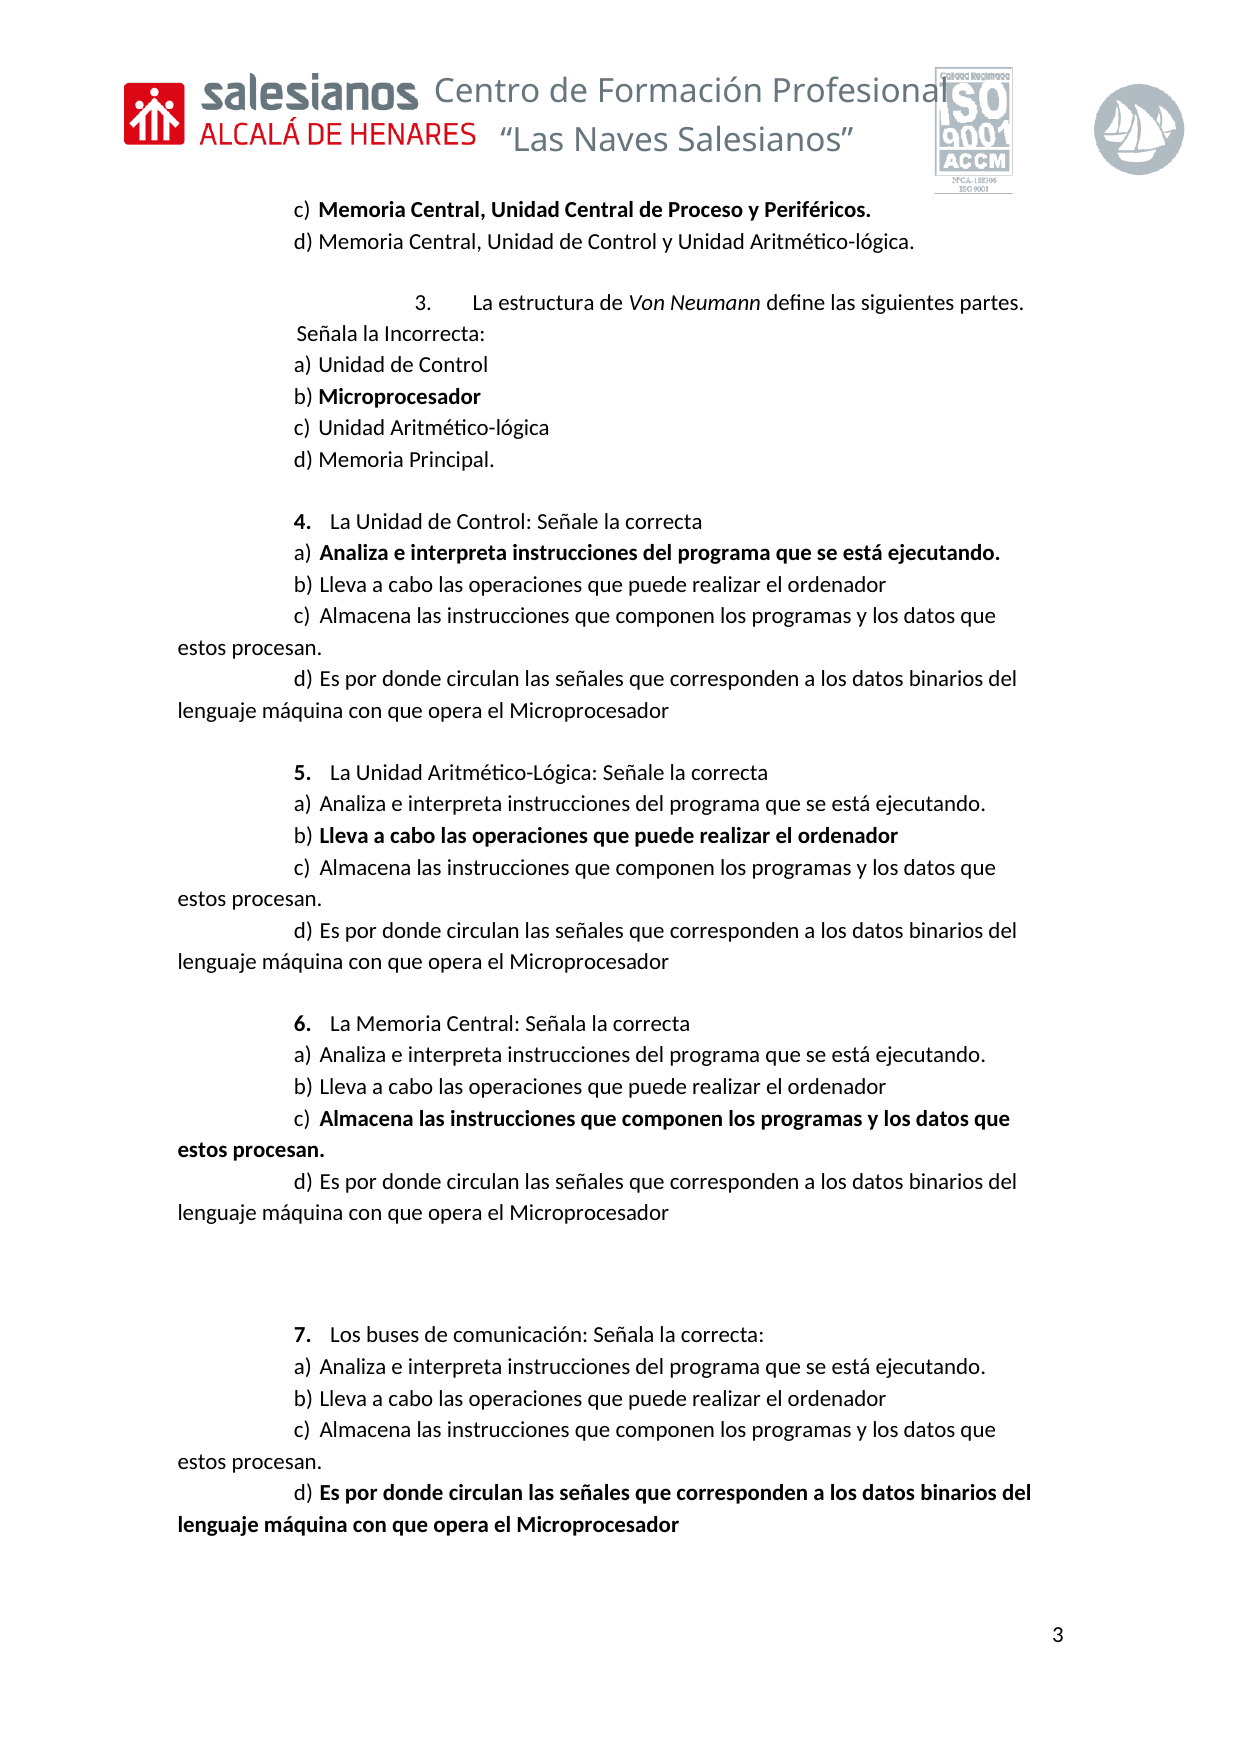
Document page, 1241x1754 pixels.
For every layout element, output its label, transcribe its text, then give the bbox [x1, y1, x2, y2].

list Almacena las instrucciones que componen los programas y los datos que [294, 1415, 1063, 1443]
text estos procesan. [177, 1135, 1063, 1163]
list Los buses de comunicación: Señala la correcta: [294, 1321, 1063, 1349]
list Es por donde circulan las señales que corresponden a los datos binarios del [294, 1478, 1063, 1506]
list Analiza e interpreta instrucciones del programa que se está ejecutando. [294, 789, 1063, 817]
list Analiza e interpreta instrucciones del programa que se está ejecutando. [294, 1352, 1063, 1380]
list La Unidad Aritmético-Lógica: Señale la correcta [294, 758, 1063, 786]
list Es por donde circulan las señales que corresponden a los datos binarios del [294, 916, 1063, 944]
text lenguaje máquina con que opera el Microprocesador [177, 947, 1063, 975]
list Almacena las instrucciones que componen los programas y los datos que [294, 601, 1063, 629]
text lenguaje máquina con que opera el Microprocesador [177, 1198, 1063, 1226]
picture [1084, 75, 1194, 185]
list Analiza e interpreta instrucciones del programa que se está ejecutando. [294, 538, 1063, 566]
picture [124, 73, 496, 151]
list Almacena las instrucciones que componen los programas y los datos que [294, 1104, 1063, 1132]
list La Unidad de Control: Señale la correcta [294, 507, 1063, 535]
text estos procesan. [177, 1447, 1063, 1475]
list Lleva a cabo las operaciones que puede realizar el ordenador [294, 821, 1063, 849]
list Microprocesador [294, 382, 1063, 410]
text estos procesan. [177, 884, 1063, 912]
list Memoria Principal. [294, 445, 1063, 473]
list Memoria Central, Unidad de Control y Unidad Aritmético-lógica. [294, 227, 1063, 255]
list Memoria Central, Unidad Central de Proceso y Periféricos. [294, 195, 1063, 223]
list Unidad de Control [294, 350, 1063, 378]
list La estructura de Von Neumann define las siguientes partes. Señala la Incorrecta: [296, 288, 1063, 347]
picture [934, 67, 1013, 194]
text estos procesan. [177, 633, 1063, 661]
list La Memoria Central: Señala la correcta [294, 1009, 1063, 1037]
list Lleva a cabo las operaciones que puede realizar el ordenador [294, 570, 1063, 598]
list Lleva a cabo las operaciones que puede realizar el ordenador [294, 1072, 1063, 1100]
text lenguaje máquina con que opera el Microprocesador [177, 1510, 1063, 1538]
text lenguaje máquina con que opera el Microprocesador [177, 696, 1063, 724]
list Es por donde circulan las señales que corresponden a los datos binarios del [294, 1167, 1063, 1195]
list Es por donde circulan las señales que corresponden a los datos binarios del [294, 664, 1063, 693]
list Analiza e interpreta instrucciones del programa que se está ejecutando. [294, 1041, 1063, 1069]
list Lleva a cabo las operaciones que puede realizar el ordenador [294, 1384, 1063, 1412]
list Almacena las instrucciones que componen los programas y los datos que [294, 853, 1063, 881]
list Unidad Aritmético-lógica [294, 413, 1063, 441]
